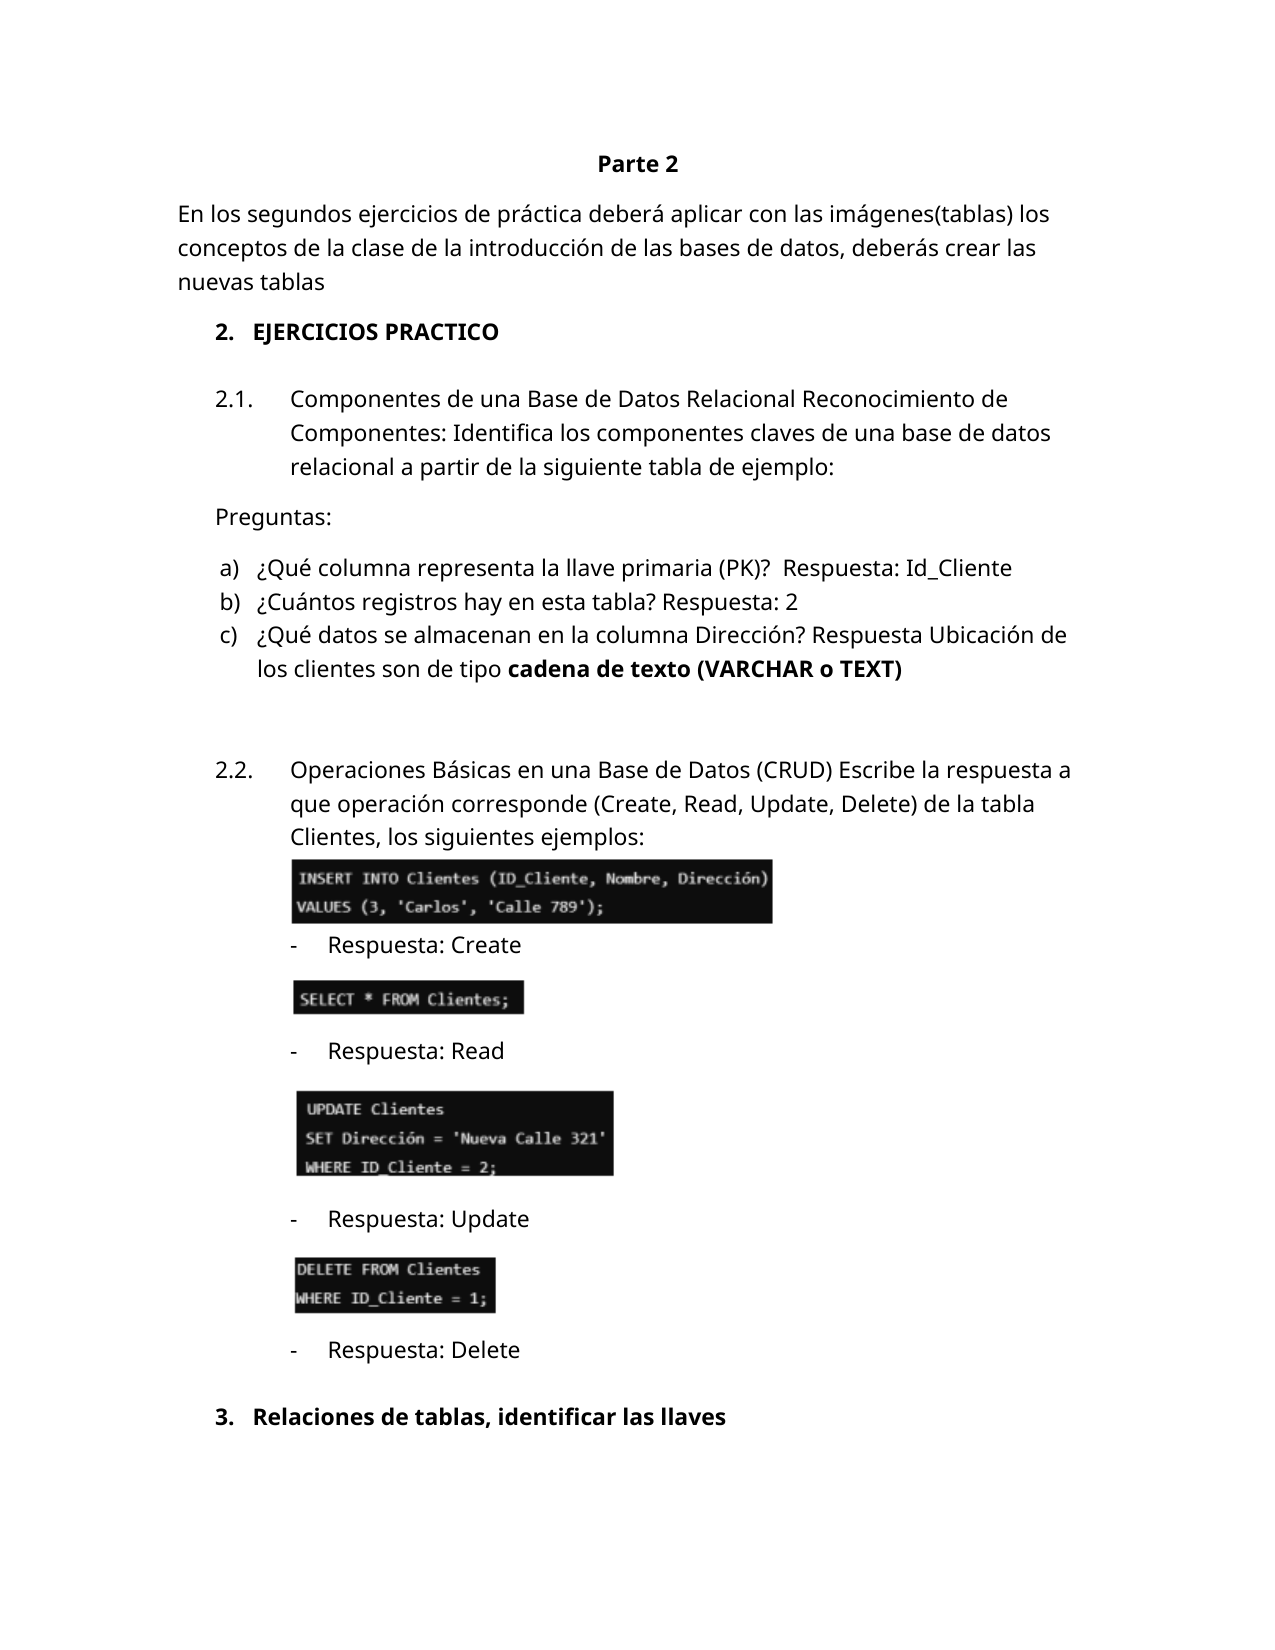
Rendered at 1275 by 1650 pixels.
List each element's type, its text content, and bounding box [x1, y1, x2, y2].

text Preguntas: [215, 501, 1098, 533]
list Relaciones de tablas, identificar las llaves [215, 1401, 1098, 1432]
text En los segundos ejercicios de práctica deberá aplicar con las imágenes(tablas) los conceptos de la clase de la introducción de las bases de datos, deberás crear las nuevas tablas [177, 198, 1098, 297]
picture [289, 980, 529, 1016]
list EJERCICIOS PRACTICO [215, 316, 1098, 347]
picture [289, 855, 776, 927]
list Respuesta: Read [290, 1035, 1098, 1066]
list Operaciones Básicas en una Base de Datos (CRUD) Escribe la respuesta a que operación corresponde (Create, Read, Update, Delete) de la tabla Clientes, los siguientes ejemplos: [215, 754, 1098, 853]
list Respuesta: Create [290, 929, 1098, 961]
list ¿Qué datos se almacenan en la columna Dirección? Respuesta Ubicación de los clientes son de tipo cadena de texto (VARCHAR o TEXT) [219, 619, 1098, 684]
list Respuesta: Update [290, 1203, 1098, 1234]
list Respuesta: Delete [290, 1333, 1098, 1365]
list ¿Qué columna representa la llave primaria (PK)? Respuesta: Id_Cliente [219, 552, 1098, 583]
text Parte 2 [177, 148, 1098, 179]
picture [289, 1085, 625, 1184]
list Componentes de una Base de Datos Relacional Reconocimiento de Componentes: Identifica los componentes claves de una base de datos relacional a partir de la siguiente tabla de ejemplo: [215, 383, 1098, 482]
picture [289, 1253, 507, 1315]
list ¿Cuántos registros hay en esta tabla? Respuesta: 2 [219, 586, 1098, 617]
